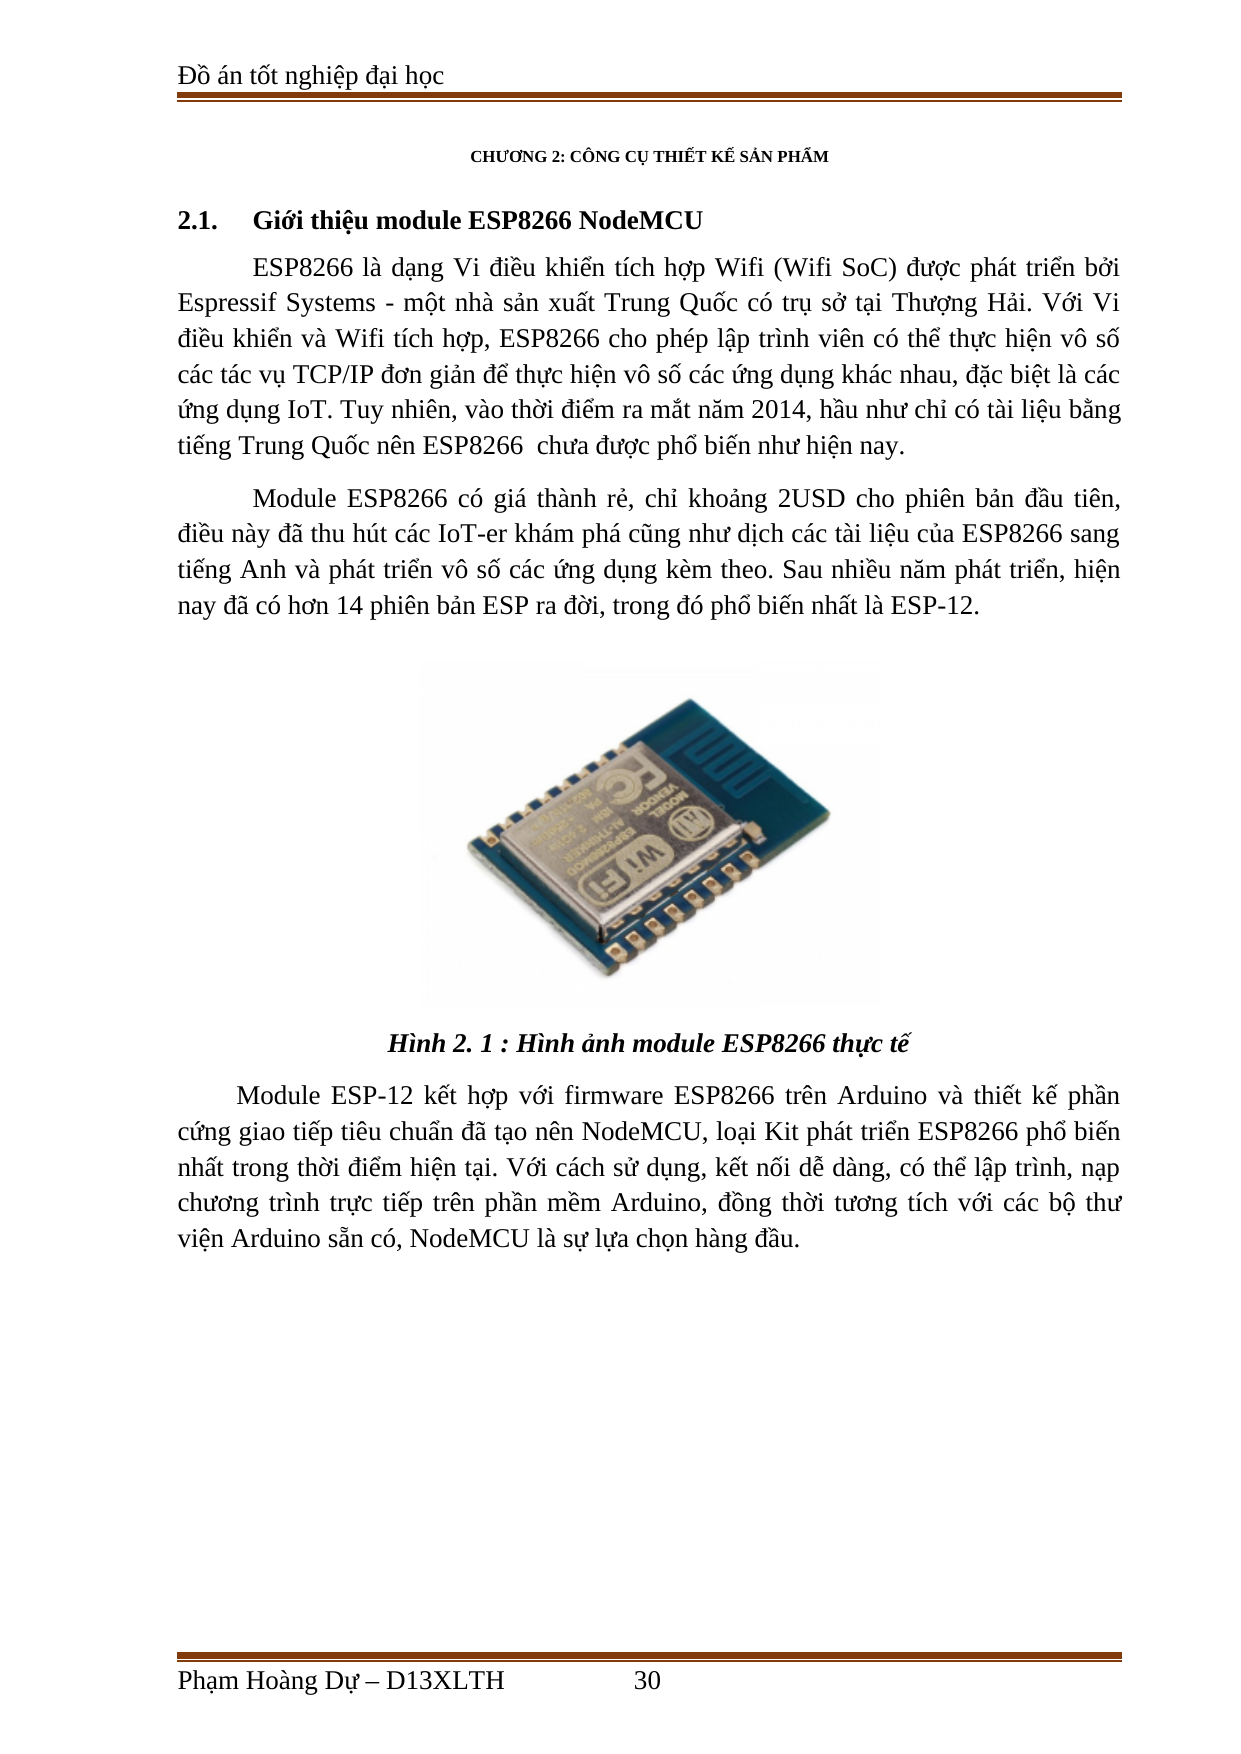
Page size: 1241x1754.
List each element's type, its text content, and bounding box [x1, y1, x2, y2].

picture [419, 641, 880, 1009]
subtitle CHƯƠNG 2: CÔNG CỤ THIẾT KẾ SẢN PHẨM [177, 133, 1122, 166]
text ESP8266 là dạng Vi điều khiển tích hợp Wifi (Wifi SoC) được phát triển bởi Espressif Systems - một nhà sản xuất Trung Quốc có trụ sở tại Thượng Hải. Với Vi điều khiển và Wifi tích hợp, ESP8266 cho phép lập trình viên có thể thực hiện vô số các tác vụ TCP/IP đơn giản để thực hiện vô số các ứng dụng khác nhau, đặc biệt là các ứng dụng IoT. Tuy nhiên, vào thời điểm ra mắt năm 2014, hầu như chỉ có tài liệu bằng tiếng Trung Quốc nên ESP8266 chưa được phổ biến như hiện nay. [177, 251, 1122, 460]
text Module ESP-12 kết hợp với firmware ESP8266 trên Arduino và thiết kế phần cứng giao tiếp tiêu chuẩn đã tạo nên NodeMCU, loại Kit phát triển ESP8266 phổ biến nhất trong thời điểm hiện tại. Với cách sử dụng, kết nối dễ dàng, có thể lập trình, nạp chương trình trực tiếp trên phần mềm Arduino, đồng thời tương tích với các bộ thư viện Arduino sẵn có, NodeMCU là sự lựa chọn hàng đầu. [177, 1079, 1122, 1253]
text Module ESP8266 có giá thành rẻ, chỉ khoảng 2USD cho phiên bản đầu tiên, điều này đã thu hút các IoT-er khám phá cũng như dịch các tài liệu của ESP8266 sang tiếng Anh và phát triển vô số các ứng dụng kèm theo. Sau nhiều năm phát triển, hiện nay đã có hơn 14 phiên bản ESP ra đời, trong đó phổ biến nhất là ESP-12. [177, 482, 1122, 620]
text Hình 2. 1 : Hình ảnh module ESP8266 thực tế [177, 1027, 1122, 1058]
subtitle Giới thiệu module ESP8266 NodeMCU [177, 204, 1122, 235]
